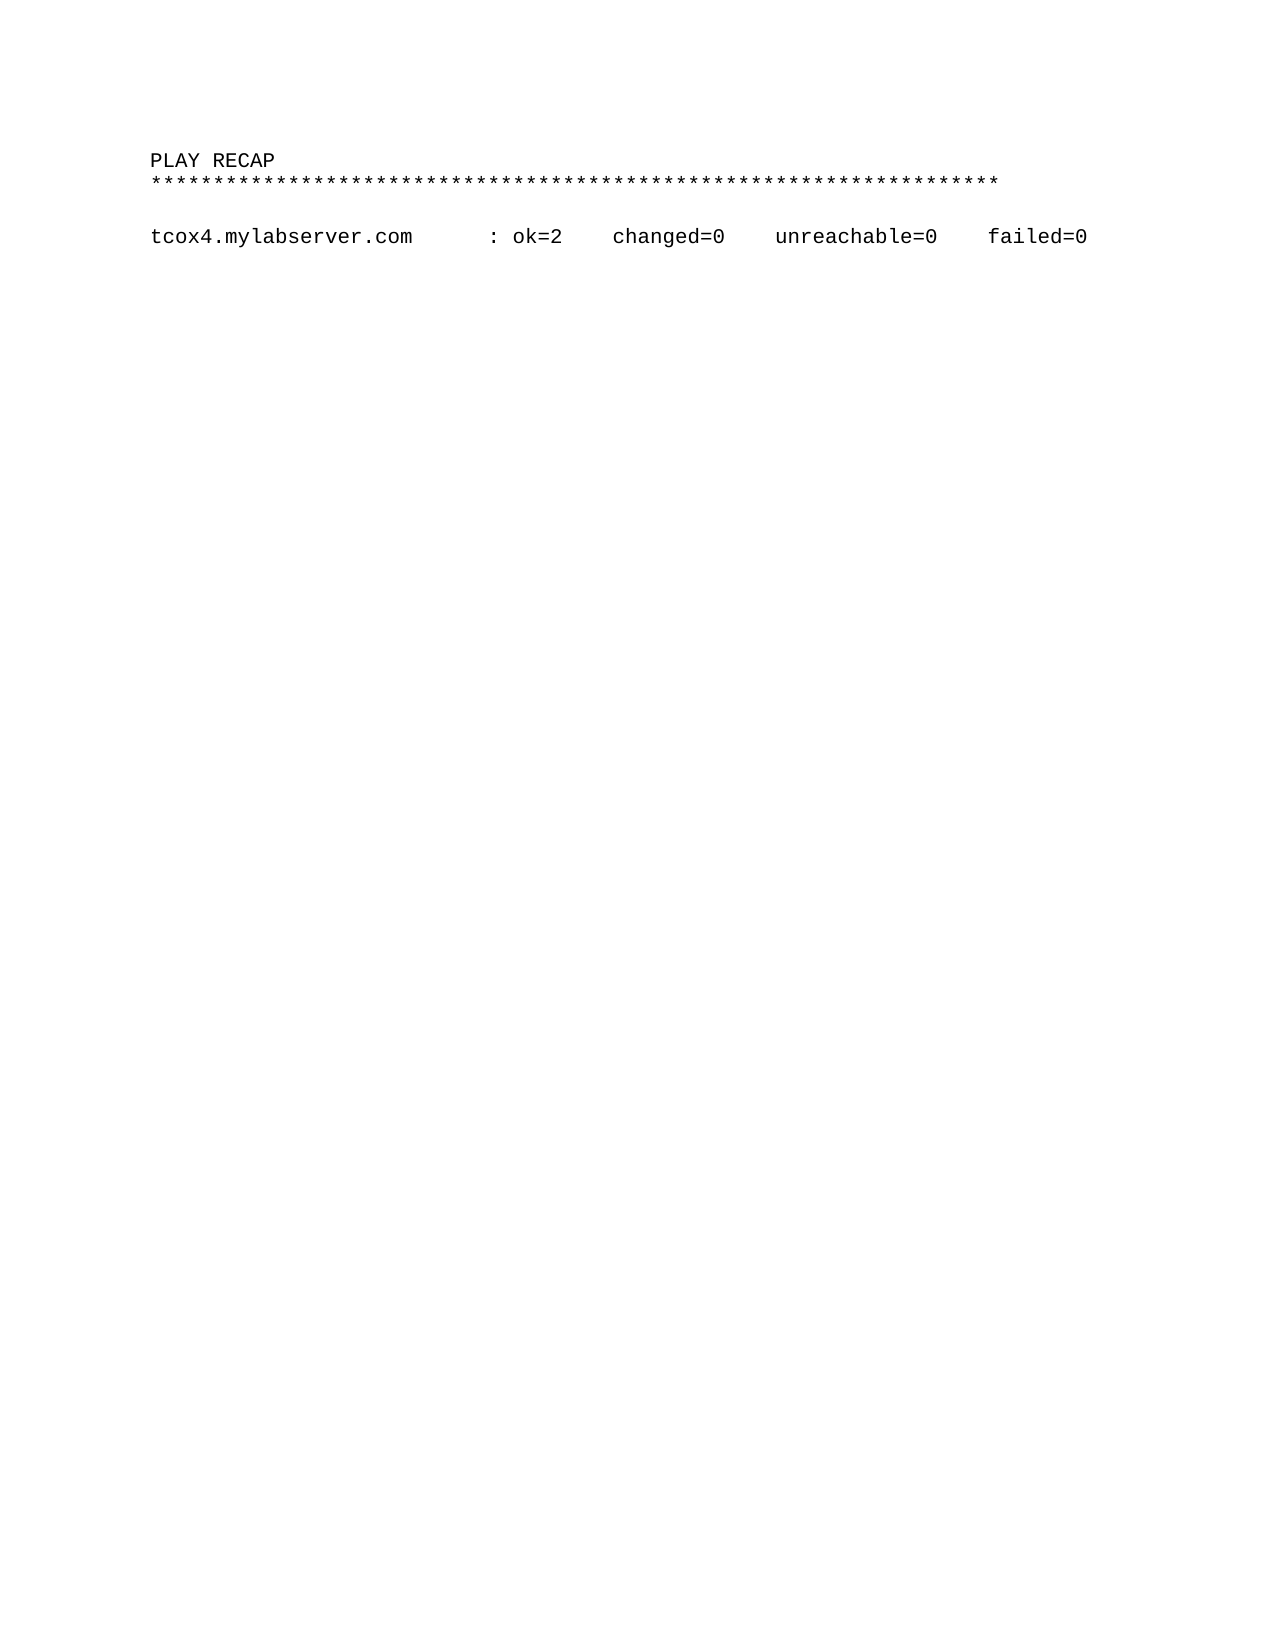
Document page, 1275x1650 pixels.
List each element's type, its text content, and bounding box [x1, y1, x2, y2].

text tcox4.mylabserver.com : ok=2 changed=0 unreachable=0 failed=0 [150, 226, 1125, 250]
text PLAY RECAP ******************************************************************** [150, 150, 1125, 197]
